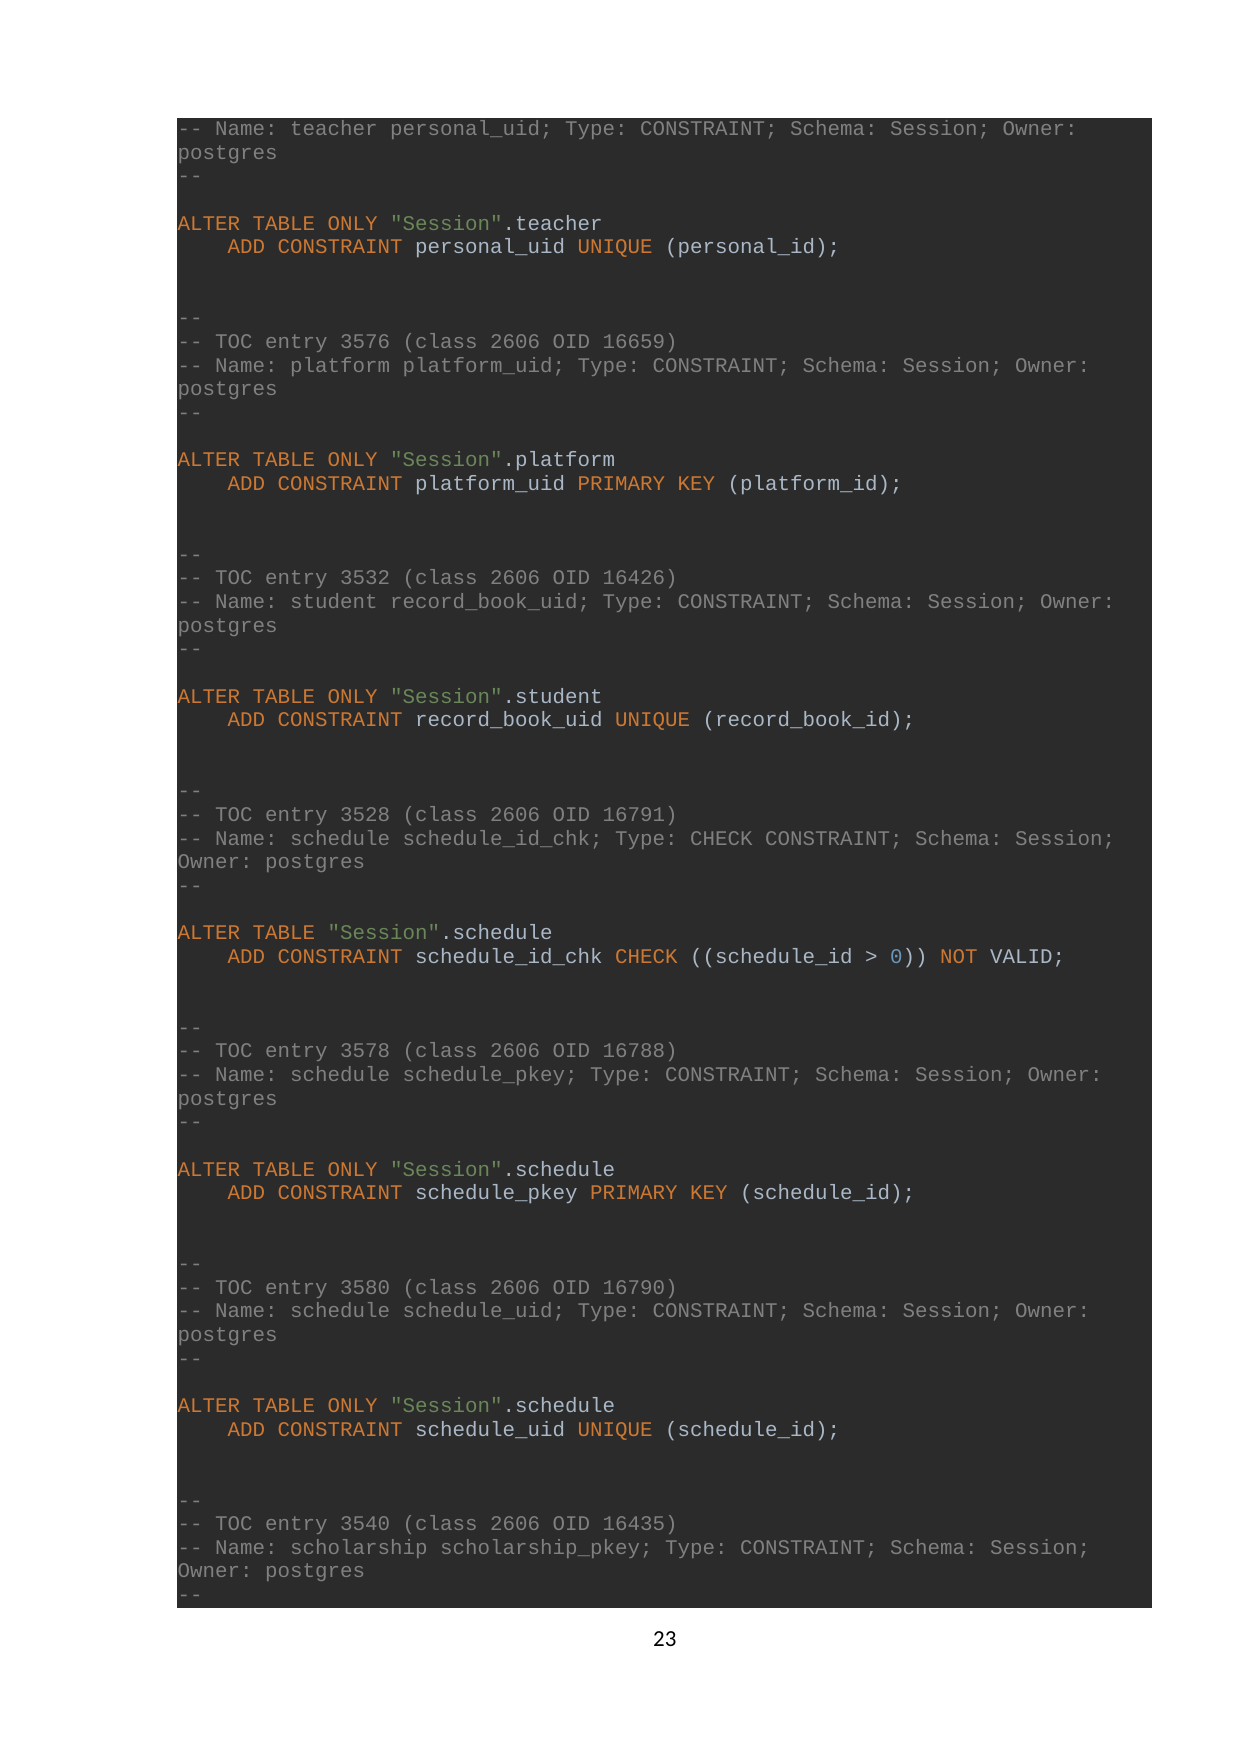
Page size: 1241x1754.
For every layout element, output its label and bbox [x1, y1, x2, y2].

text [177, 118, 1152, 1608]
